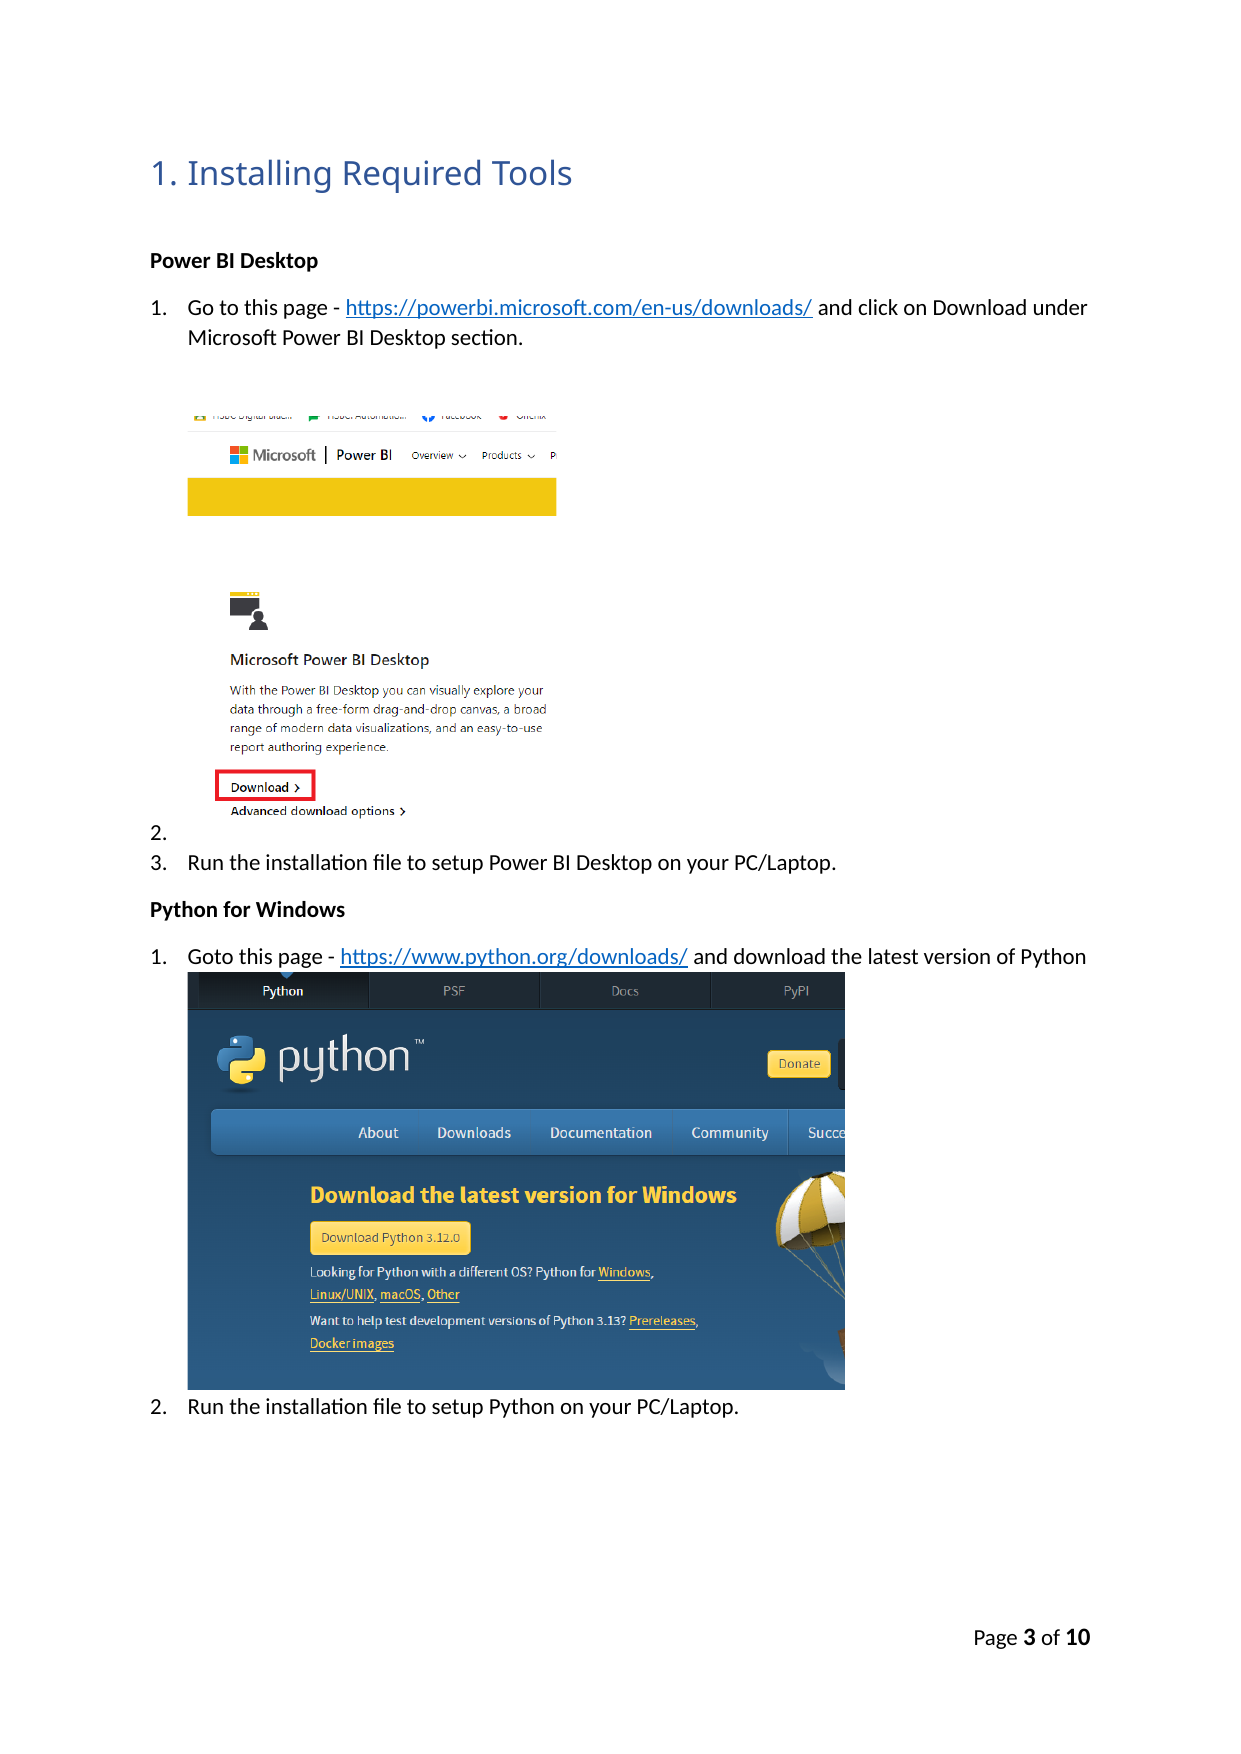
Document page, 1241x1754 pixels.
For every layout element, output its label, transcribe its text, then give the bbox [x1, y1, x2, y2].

list Run the installation file to setup Python on your PC/Laptop. [150, 1392, 1090, 1420]
text Power BI Desktop [150, 246, 1090, 274]
picture [187, 972, 845, 1390]
text Python for Windows [150, 895, 1090, 923]
list Run the installation file to setup Power BI Desktop on your PC/Laptop. [150, 848, 1090, 876]
picture [187, 416, 557, 841]
list Go to this page - https://powerbi.microsoft.com/en-us/downloads/ and click on Download under Microsoft Power BI Desktop section. [150, 293, 1090, 351]
subtitle Installing Required Tools [150, 150, 1090, 195]
